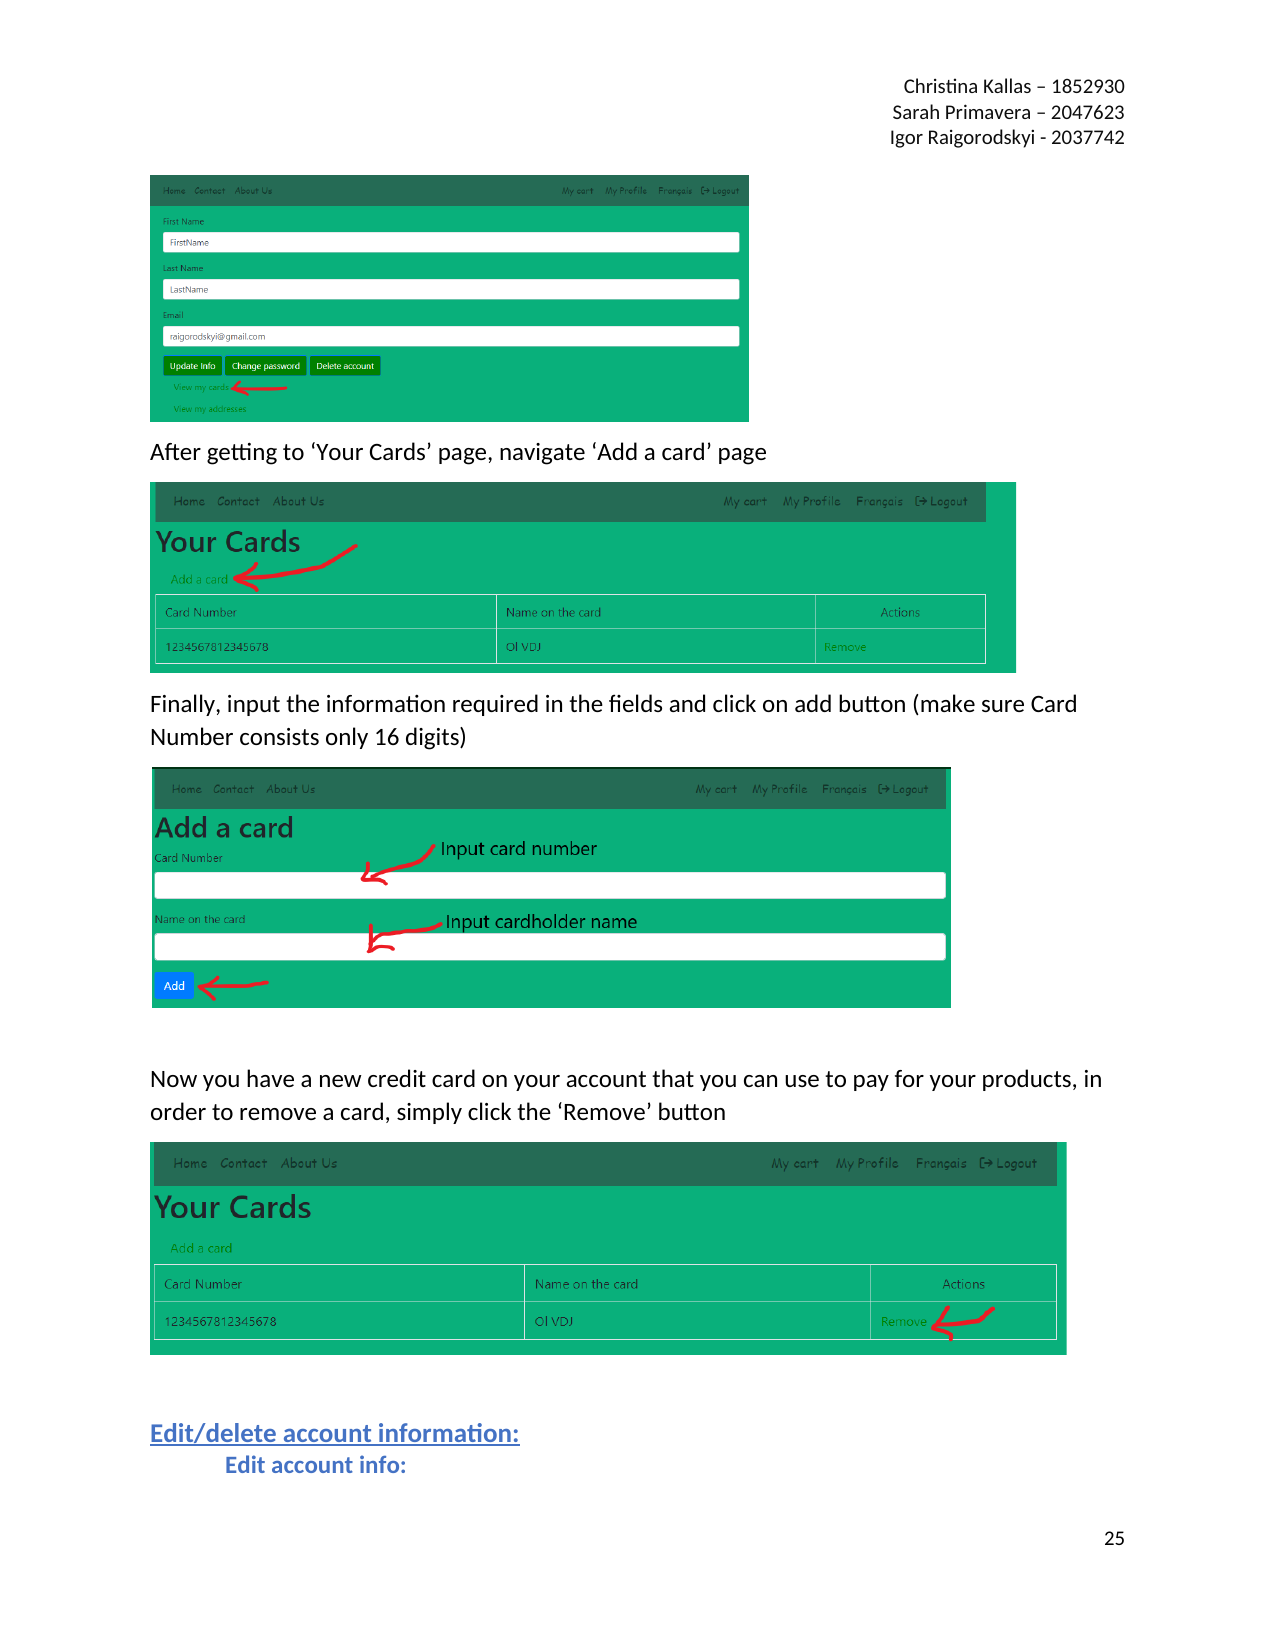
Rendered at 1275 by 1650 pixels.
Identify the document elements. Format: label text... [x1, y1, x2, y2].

text Finally, input the information required in the fields and click on add button (make sure Card Number consists only 16 digits) [150, 688, 1125, 752]
text Edit account info: [150, 1449, 1125, 1479]
picture [150, 1142, 1067, 1355]
text Now you have a new credit card on your account that you can use to pay for your products, in order to remove a card, simply click the ‘Remove’ button [150, 1063, 1125, 1127]
picture [150, 175, 749, 422]
text Edit/delete account information: [150, 1416, 1125, 1449]
text After getting to ‘Your Cards’ page, navigate ‘Add a card’ page [150, 436, 1125, 467]
picture [150, 482, 1017, 673]
picture [150, 767, 951, 1008]
